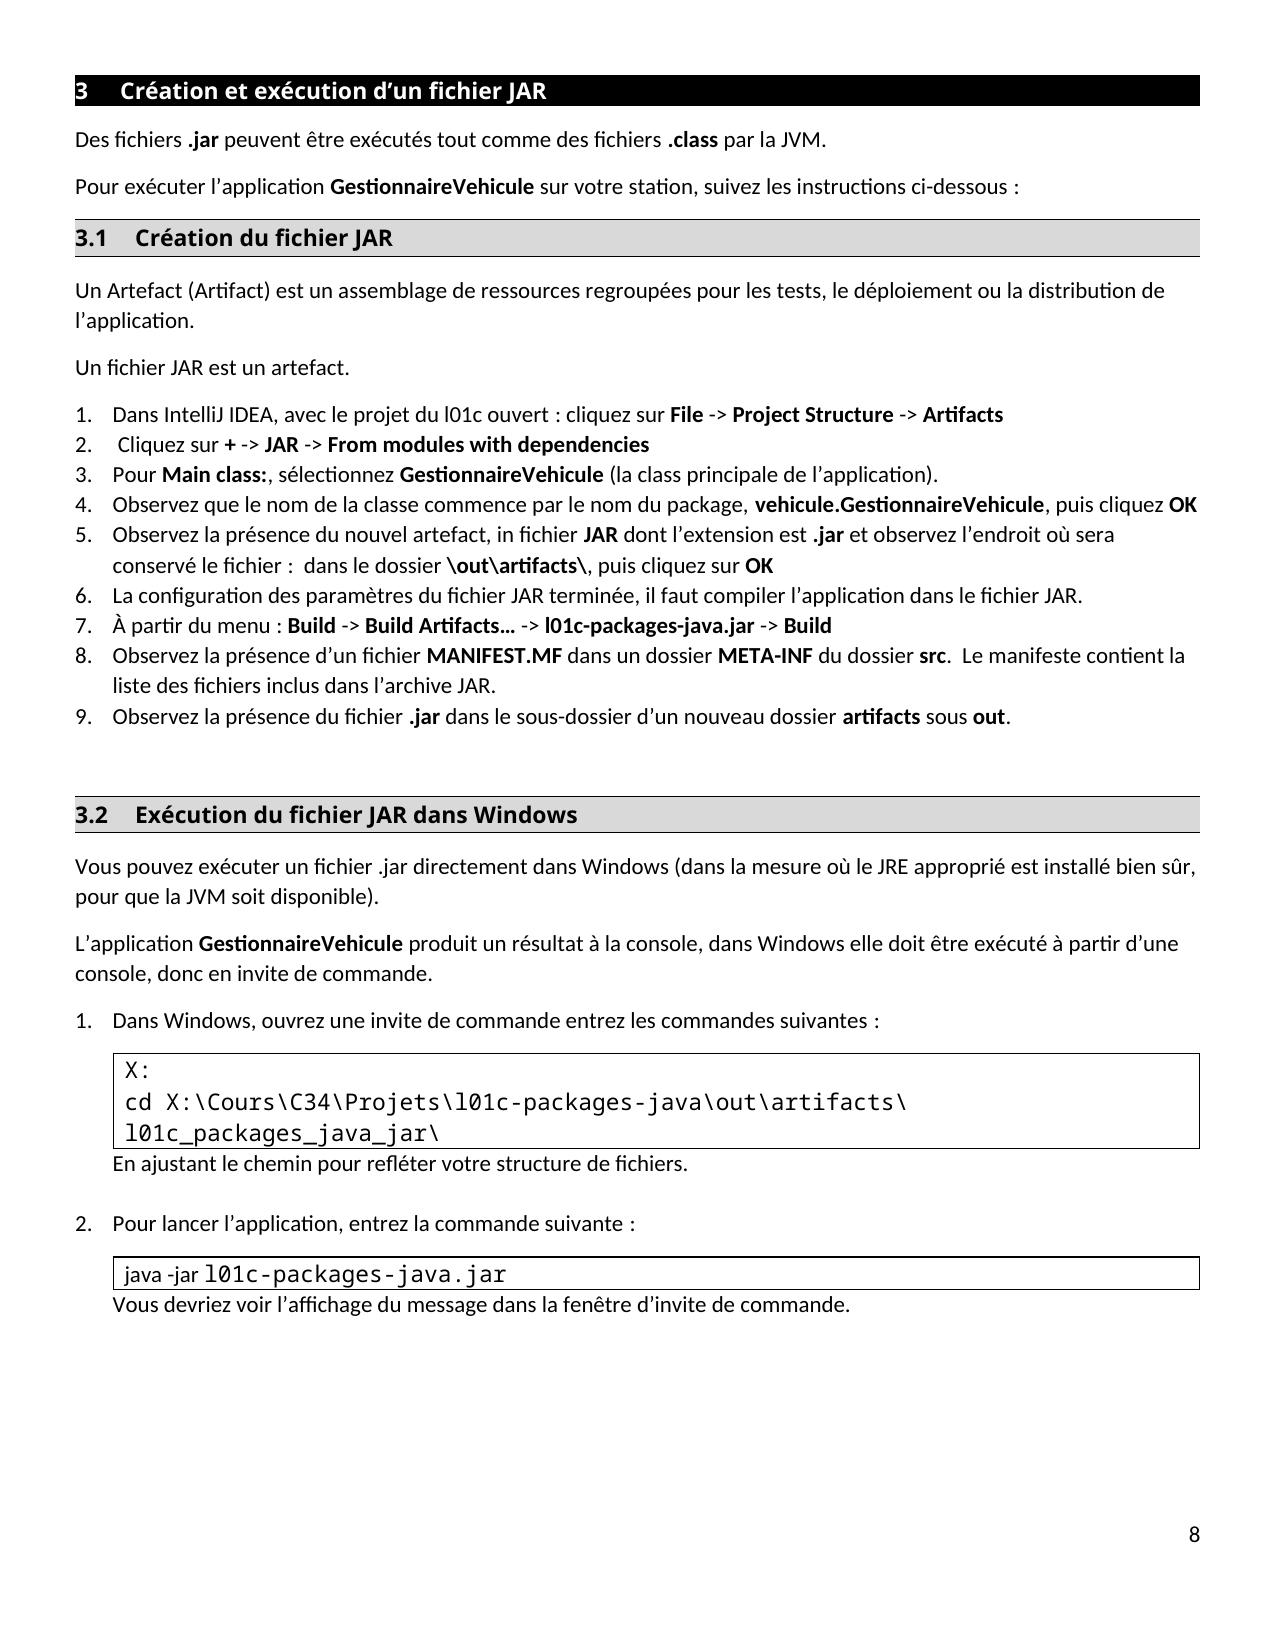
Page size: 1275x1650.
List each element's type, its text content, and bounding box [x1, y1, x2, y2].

list La configuration des paramètres du fichier JAR terminée, il faut compiler l’application dans le fichier JAR. [75, 581, 1200, 609]
table_header X: cd X:\Cours\C34\Projets\l01c-packages-java\out\artifacts\l01c_packages_java_jar\ [114, 1054, 1199, 1148]
list Dans IntelliJ IDEA, avec le projet du l01c ouvert : cliquez sur File -> Project Structure -> Artifacts [75, 400, 1200, 428]
subtitle Création du fichier JAR [75, 220, 1200, 256]
text Des fichiers .jar peuvent être exécutés tout comme des fichiers .class par la JVM. [75, 125, 1200, 153]
text Un Artefact (Artifact) est un assemblage de ressources regroupées pour les tests, le déploiement ou la distribution de l’application. [75, 276, 1200, 334]
text L’application GestionnaireVehicule produit un résultat à la console, dans Windows elle doit être exécuté à partir d’une console, donc en invite de commande. [75, 929, 1200, 988]
list Observez la présence du fichier .jar dans le sous-dossier d’un nouveau dossier artifacts sous out. [75, 702, 1200, 730]
list Observez la présence d’un fichier MANIFEST.MF dans un dossier META-INF du dossier src. Le manifeste contient la liste des fichiers inclus dans l’archive JAR. [75, 641, 1200, 700]
list Observez que le nom de la classe commence par le nom du package, vehicule.GestionnaireVehicule, puis cliquez OK [75, 490, 1200, 518]
list Vous devriez voir l’affichage du message dans la fenêtre d’invite de commande. [112, 1290, 1200, 1318]
subtitle Création et exécution d’un fichier JAR [75, 75, 1200, 106]
list Observez la présence du nouvel artefact, in fichier JAR dont l’extension est .jar et observez l’endroit où sera conservé le fichier : dans le dossier \out\artifacts\, puis cliquez sur OK [75, 521, 1200, 579]
list Cliquez sur + -> JAR -> From modules with dependencies [75, 430, 1200, 458]
table_header java -jar l01c-packages-java.jar [114, 1258, 1199, 1289]
text Un fichier JAR est un artefact. [75, 353, 1200, 381]
text Vous pouvez exécuter un fichier .jar directement dans Windows (dans la mesure où le JRE approprié est installé bien sûr, pour que la JVM soit disponible). [75, 852, 1200, 911]
list En ajustant le chemin pour refléter votre structure de fichiers. [112, 1149, 1200, 1177]
list Pour lancer l’application, entrez la commande suivante : [75, 1209, 1200, 1238]
subtitle Exécution du fichier JAR dans Windows [75, 797, 1200, 832]
text Pour exécuter l’application GestionnaireVehicule sur votre station, suivez les instructions ci-dessous : [75, 172, 1200, 200]
list Pour Main class:, sélectionnez GestionnaireVehicule (la class principale de l’application). [75, 460, 1200, 488]
list Dans Windows, ouvrez une invite de commande entrez les commandes suivantes : [75, 1006, 1200, 1034]
list À partir du menu : Build -> Build Artifacts… -> l01c-packages-java.jar -> Build [75, 611, 1200, 639]
